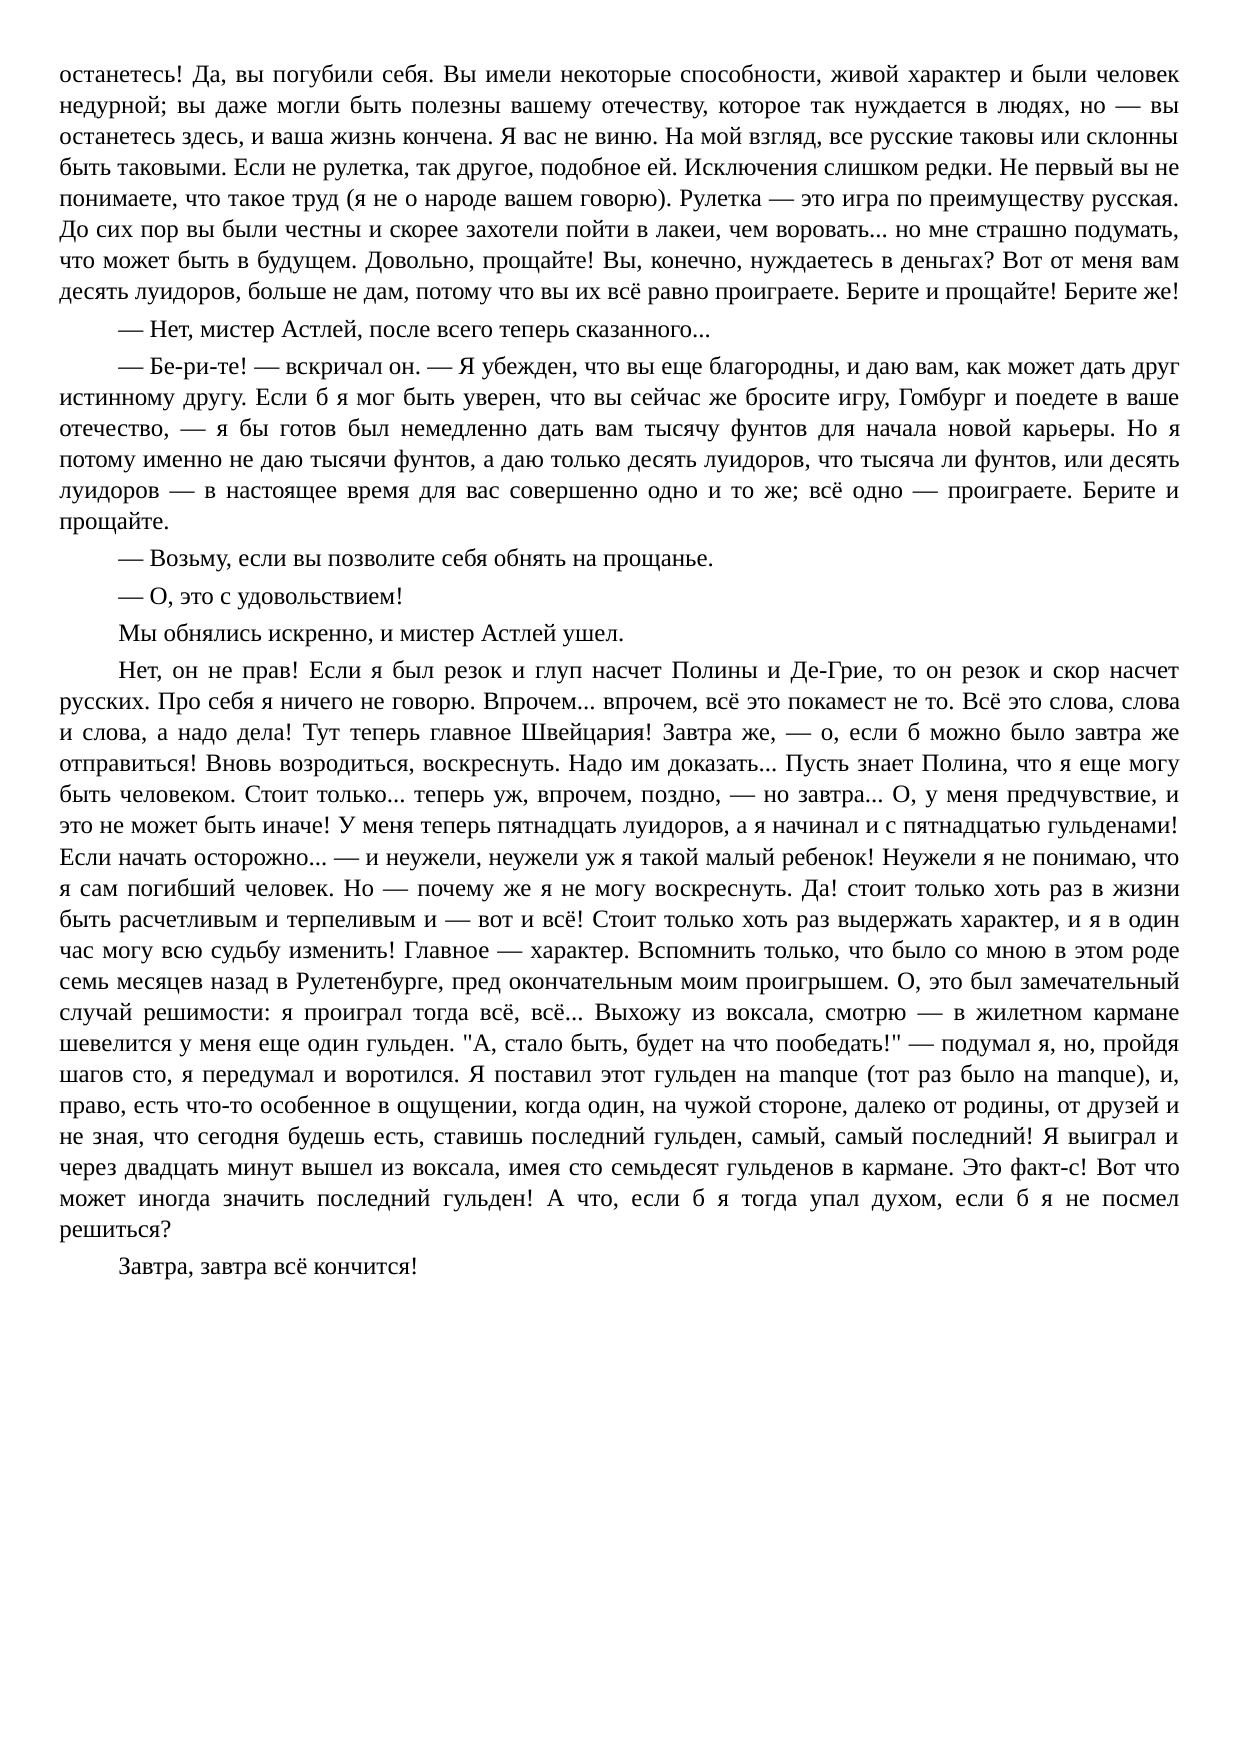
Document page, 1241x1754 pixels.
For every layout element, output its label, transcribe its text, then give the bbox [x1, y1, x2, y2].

text — Нет, мистер Астлей, после всего теперь сказанного... [59, 314, 1181, 342]
text Завтра, завтра всё кончится! [59, 1251, 1181, 1280]
text — Возьму, если вы позволите себя обнять на прощанье. [59, 543, 1181, 572]
text — О, это с удовольствием! [59, 581, 1181, 609]
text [59, 59, 1181, 305]
text — Бе-ри-те! — вскричал он. — Я убежден, что вы еще благородны, и даю вам, как может дать друг истинному другу. Если б я мог быть уверен, что вы сейчас же бросите игру, Гомбург и поедете в ваше отечество, — я бы готов был немедленно дать вам тысячу фунтов для начала новой карьеры. Но я потому именно не даю тысячи фунтов, а даю только десять луидоров, что тысяча ли фунтов, или десять луидоров — в настоящее время для вас совершенно одно и то же; всё одно — проиграете. Берите и прощайте. [59, 351, 1181, 535]
text Мы обнялись искренно, и мистер Астлей ушел. [59, 618, 1181, 647]
text Нет, он не прав! Если я был резок и глуп насчет Полины и Де-Грие, то он резок и скор насчет русских. Про себя я ничего не говорю. Впрочем... впрочем, всё это покамест не то. Всё это слова, слова и слова, а надо дела! Тут теперь главное Швейцария! Завтра же, — о, если б можно было завтра же отправиться! Вновь возродиться, воскреснуть. Надо им доказать... Пусть знает Полина, что я еще могу быть человеком. Стоит только... теперь уж, впрочем, поздно, — но завтра... О, у меня предчувствие, и это не может быть иначе! У меня теперь пятнадцать луидоров, а я начинал и с пятнадцатью гульденами! Если начать осторожно... — и неужели, неужели уж я такой малый ребенок! Неужели я не понимаю, что я сам погибший человек. Но — почему же я не могу воскреснуть. Да! стоит только хоть раз в жизни быть расчетливым и терпеливым и — вот и всё! Стоит только хоть раз выдержать характер, и я в один час могу всю судьбу изменить! Главное — характер. Вспомнить только, что было со мною в этом роде семь месяцев назад в Рулетенбурге, пред окончательным моим проигрышем. О, это был замечательный случай решимости: я проиграл тогда всё, всё... Выхожу из воксала, смотрю — в жилетном кармане шевелится у меня еще один гульден. "А, стало быть, будет на что пообедать!" — подумал я, но, пройдя шагов сто, я передумал и воротился. Я поставил этот гульден на manque (тот раз было на manque), и, право, есть что-то особенное в ощущении, когда один, на чужой стороне, далеко от родины, от друзей и не зная, что сегодня будешь есть, ставишь последний гульден, самый, самый последний! Я выиграл и через двадцать минут вышел из воксала, имея сто семьдесят гульденов в кармане. Это факт-с! Вот что может иногда значить последний гульден! А что, если б я тогда упал духом, если б я не посмел решиться? [59, 655, 1181, 1243]
